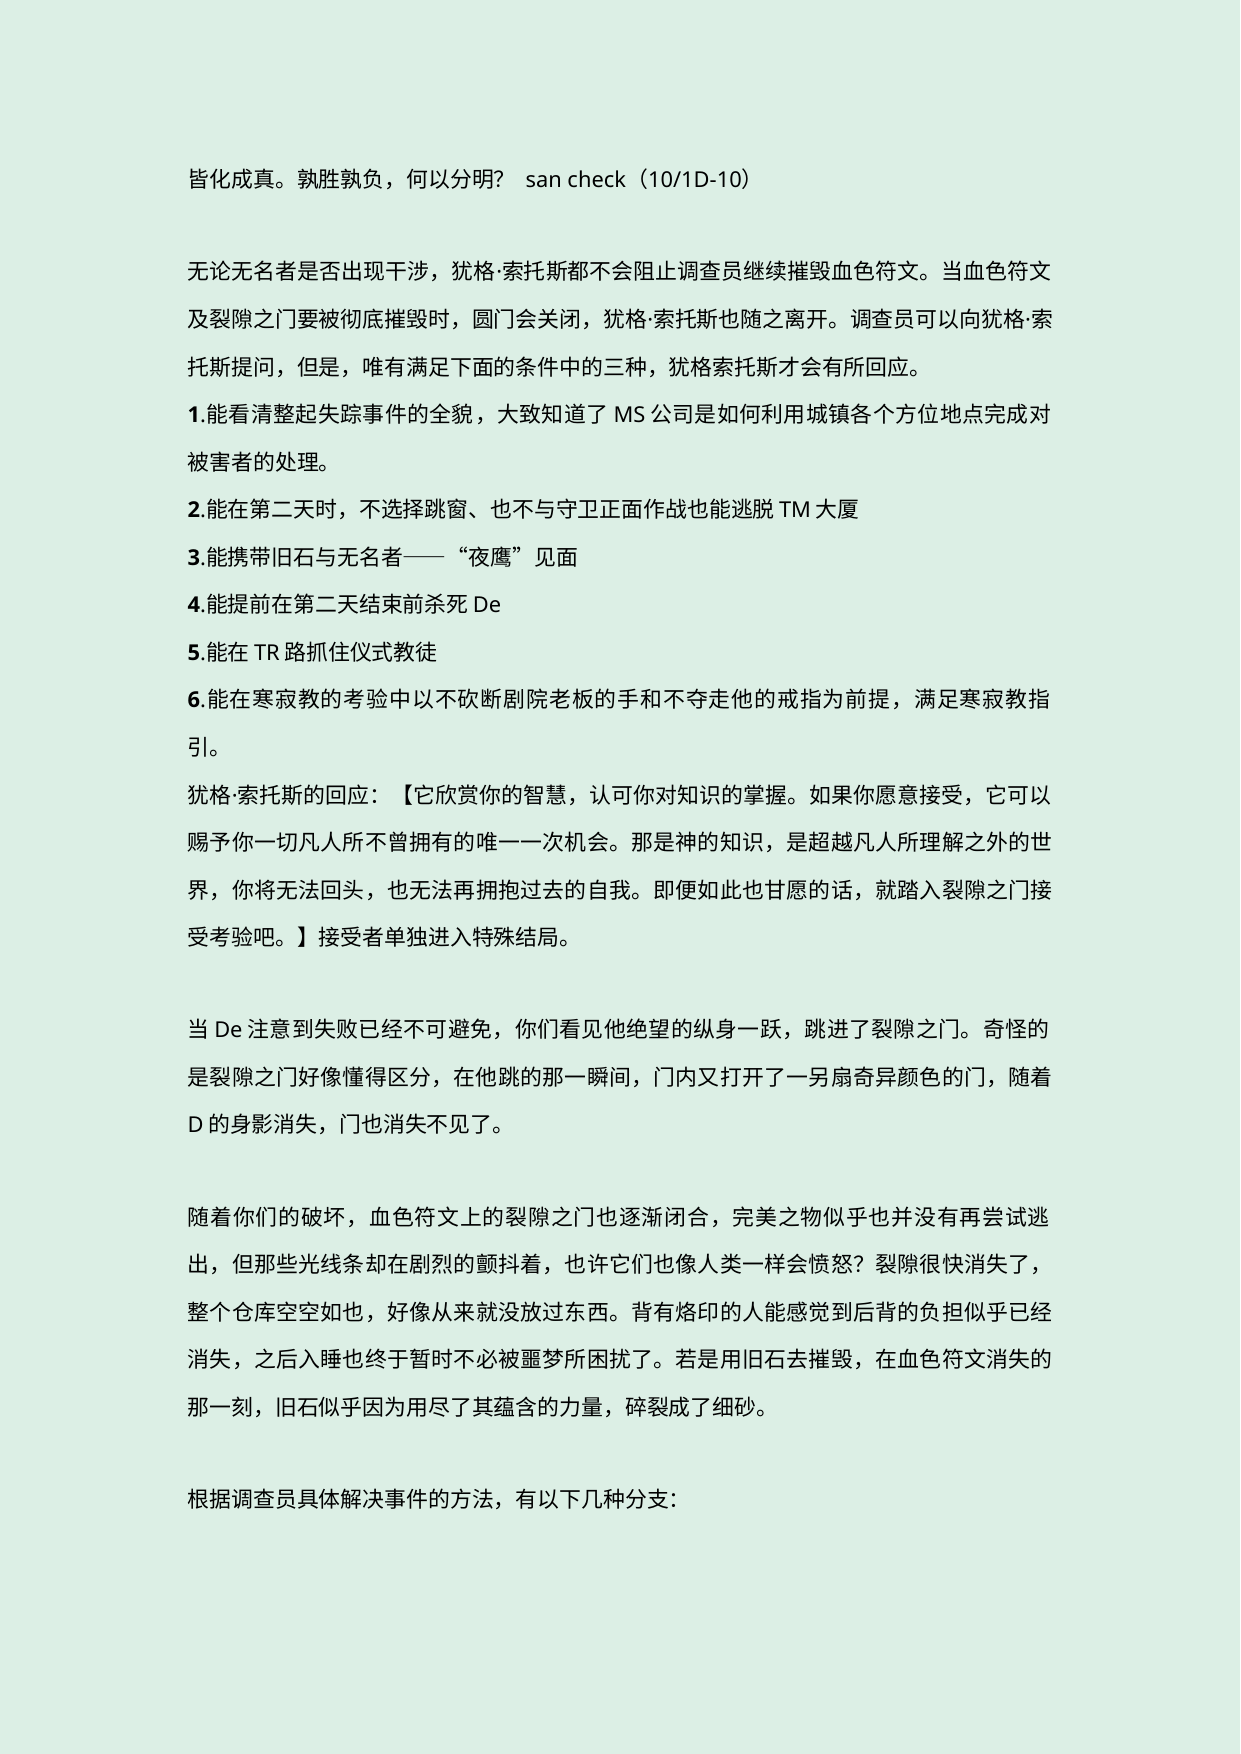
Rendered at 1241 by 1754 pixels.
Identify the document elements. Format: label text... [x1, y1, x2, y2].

text 3.能携带旧石与无名者——“夜鹰”见面 [187, 540, 1053, 571]
text 2.能在第二天时，不选择跳窗、也不与守卫正面作战也能逃脱TM大厦 [187, 492, 1053, 524]
text 随着你们的破坏，血色符文上的裂隙之门也逐渐闭合，完美之物似乎也并没有再尝试逃出，但那些光线条却在剧烈的颤抖着，也许它们也像人类一样会愤怒？裂隙很快消失了，整个仓库空空如也，好像从来就没放过东西。背有烙印的人能感觉到后背的负担似乎已经消失，之后入睡也终于暂时不必被噩梦所困扰了。若是用旧石去摧毁，在血色符文消失的那一刻，旧石似乎因为用尽了其蕴含的力量，碎裂成了细砂。 [187, 1200, 1053, 1421]
text 犹格·索托斯的回应：【它欣赏你的智慧，认可你对知识的掌握。如果你愿意接受，它可以赐予你一切凡人所不曾拥有的唯一一次机会。那是神的知识，是超越凡人所理解之外的世界，你将无法回头，也无法再拥抱过去的自我。即便如此也甘愿的话，就踏入裂隙之门接受考验吧。】接受者单独进入特殊结局。 [187, 778, 1053, 952]
text 4.能提前在第二天结束前杀死De [187, 587, 1053, 619]
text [187, 162, 1053, 194]
text 无论无名者是否出现干涉，犹格·索托斯都不会阻止调查员继续摧毁血色符文。当血色符文及裂隙之门要被彻底摧毁时，圆门会关闭，犹格·索托斯也随之离开。调查员可以向犹格·索托斯提问，但是，唯有满足下面的条件中的三种，犹格索托斯才会有所回应。 [187, 254, 1053, 381]
text 根据调查员具体解决事件的方法，有以下几种分支： [187, 1482, 1053, 1514]
text 5.能在TR路抓住仪式教徒 [187, 635, 1053, 667]
text 当De注意到失败已经不可避免，你们看见他绝望的纵身一跃，跳进了裂隙之门。奇怪的是裂隙之门好像懂得区分，在他跳的那一瞬间，门内又打开了一另扇奇异颜色的门，随着D的身影消失，门也消失不见了。 [187, 1012, 1053, 1139]
text 6.能在寒寂教的考验中以不砍断剧院老板的手和不夺走他的戒指为前提，满足寒寂教指引。 [187, 682, 1053, 762]
text 1.能看清整起失踪事件的全貌，大致知道了MS公司是如何利用城镇各个方位地点完成对被害者的处理。 [187, 397, 1053, 476]
